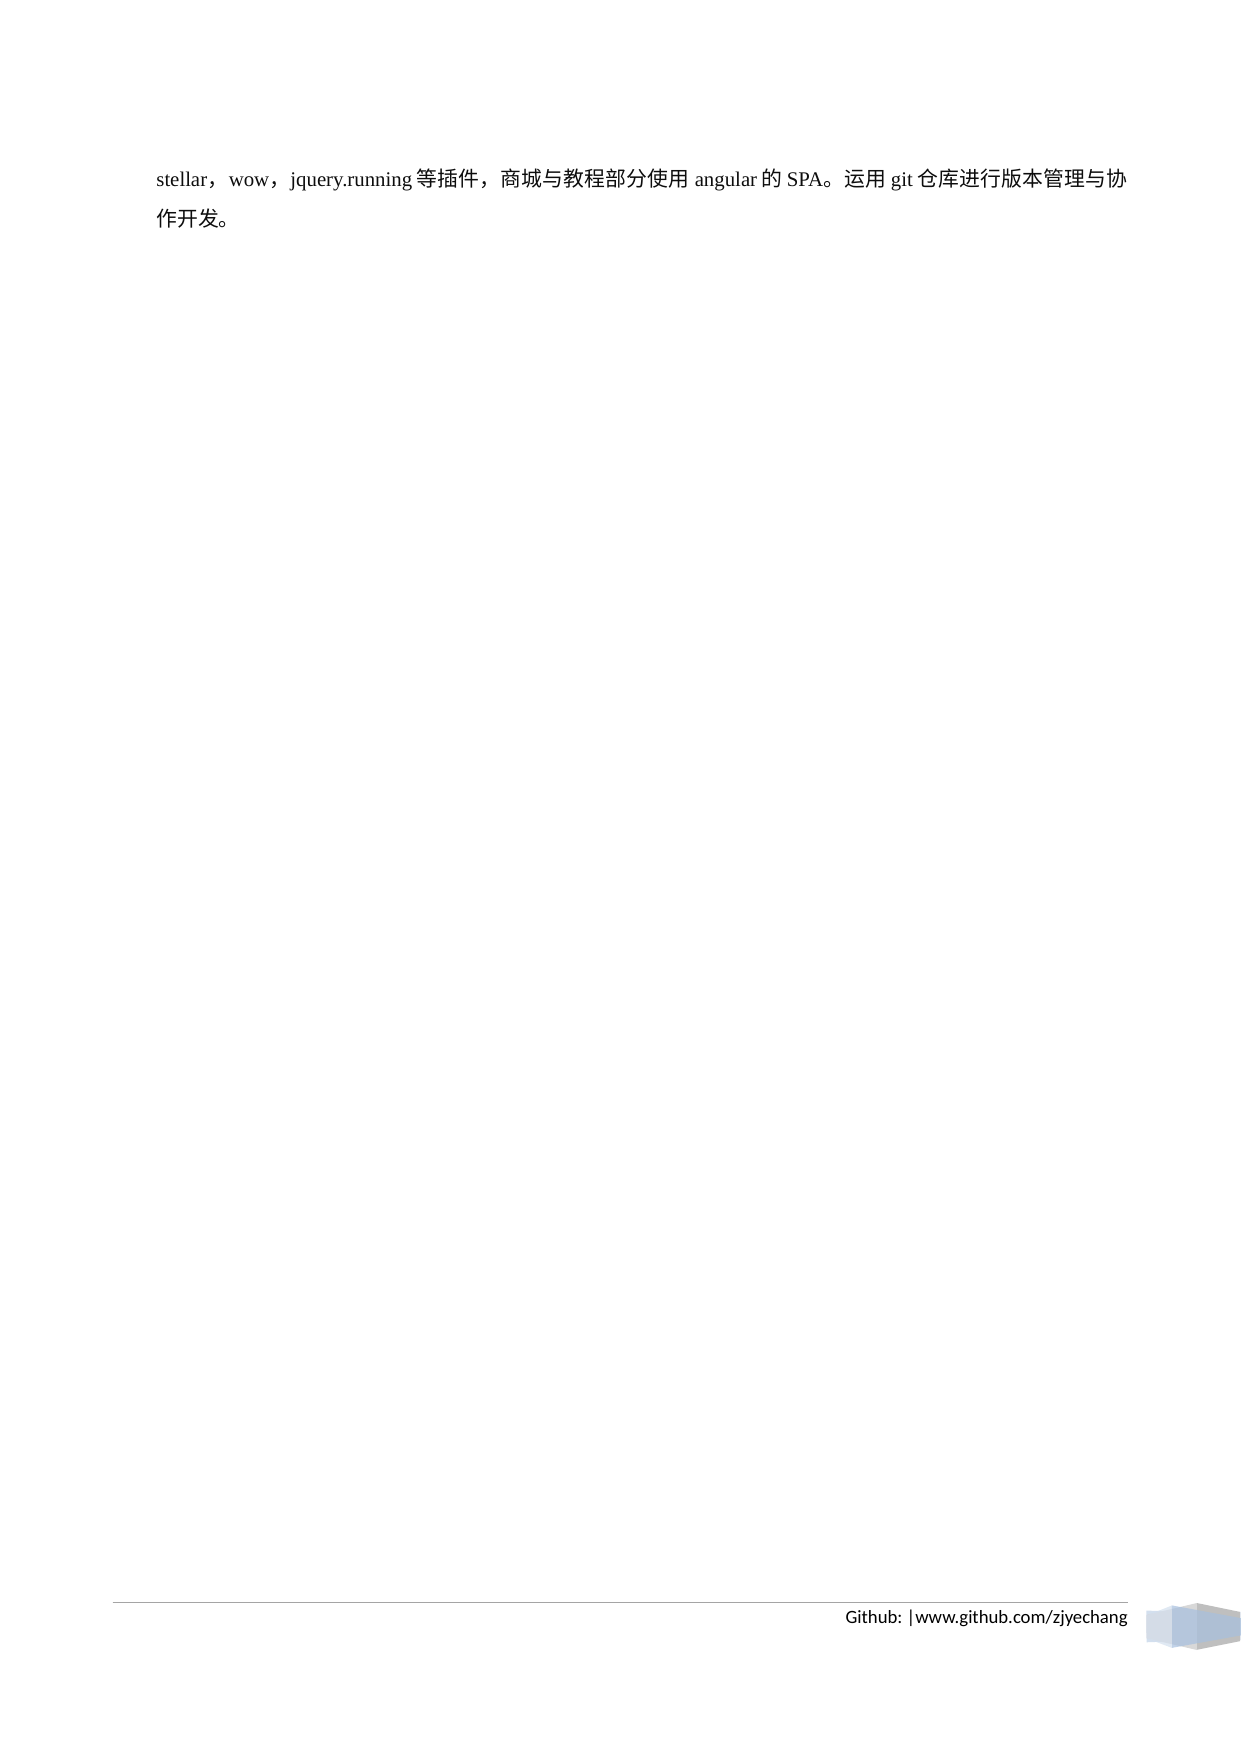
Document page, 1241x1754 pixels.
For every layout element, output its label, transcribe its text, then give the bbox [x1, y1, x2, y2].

text 项目架构： 基于express和angular开发，利用gulp完成工程自动化。其中使用了bootstrap框架与stellar，wow，jquery.running等插件，商城与教程部分使用angular的SPA。运用git仓库进行版本管理与协作开发。 [156, 161, 1128, 234]
